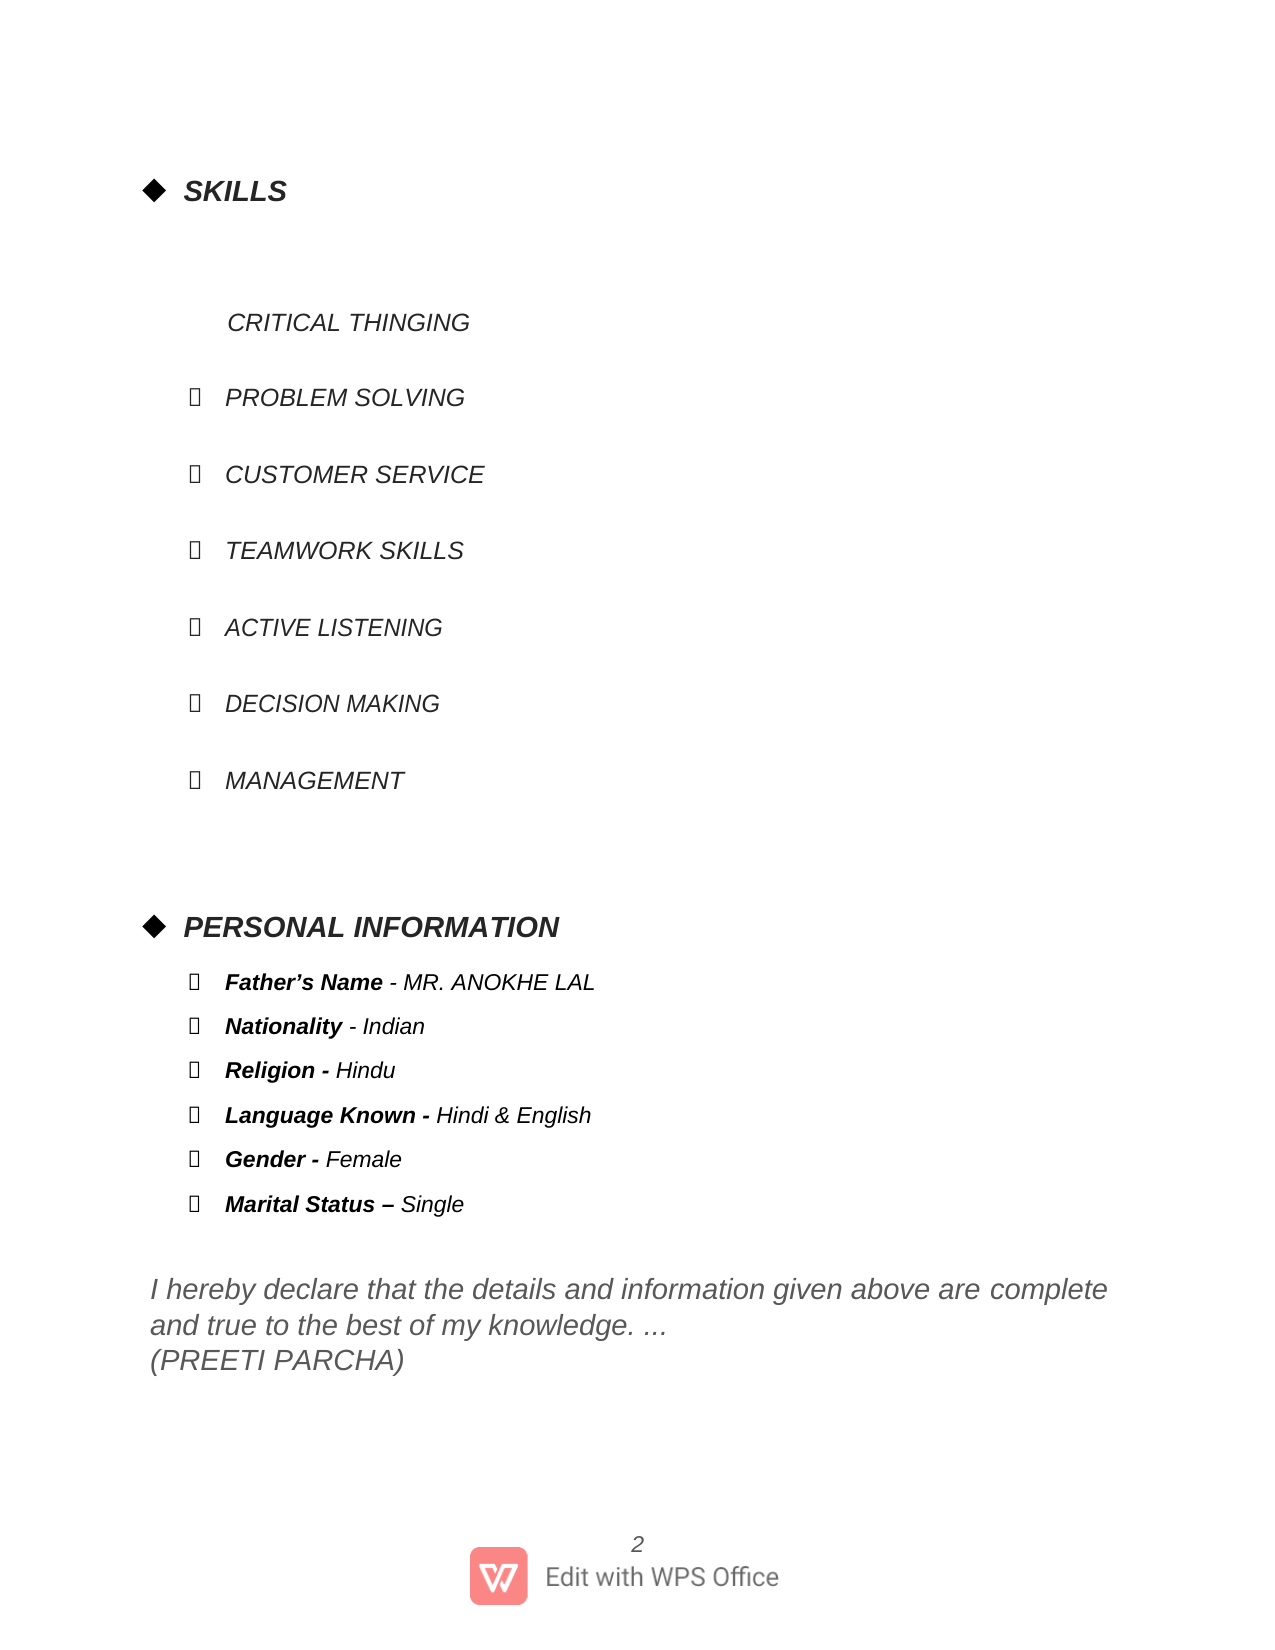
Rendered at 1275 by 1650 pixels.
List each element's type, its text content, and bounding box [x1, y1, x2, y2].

list Religion - Hindu [187, 1054, 1135, 1086]
list ACTIVE LISTENING [187, 609, 1135, 643]
picture [470, 1547, 779, 1605]
subtitle SKILLS [139, 174, 1135, 208]
list Language Known - Hindi & English [187, 1099, 1135, 1130]
list CRITICAL THINGING [139, 308, 1135, 337]
list PROBLEM SOLVING [187, 380, 1135, 414]
list CUSTOMER SERVICE [187, 456, 1135, 490]
subtitle PERSONAL INFORMATION [139, 910, 1135, 944]
list Nationality - Indian [187, 1010, 1135, 1041]
list Father’s Name - MR. ANOKHE LAL [187, 965, 1135, 997]
list Marital Status – Single [187, 1188, 1135, 1219]
list Gender - Female [187, 1143, 1135, 1175]
list DECISION MAKING [187, 686, 1135, 720]
list MANAGEMENT [187, 763, 1135, 797]
list TEAMWORK SKILLS [187, 533, 1135, 567]
text (PREETI PARCHA) [150, 1343, 1135, 1376]
subtitle I hereby declare that the details and information given above are complete and true to the best of my knowledge. ... [150, 1272, 1133, 1341]
